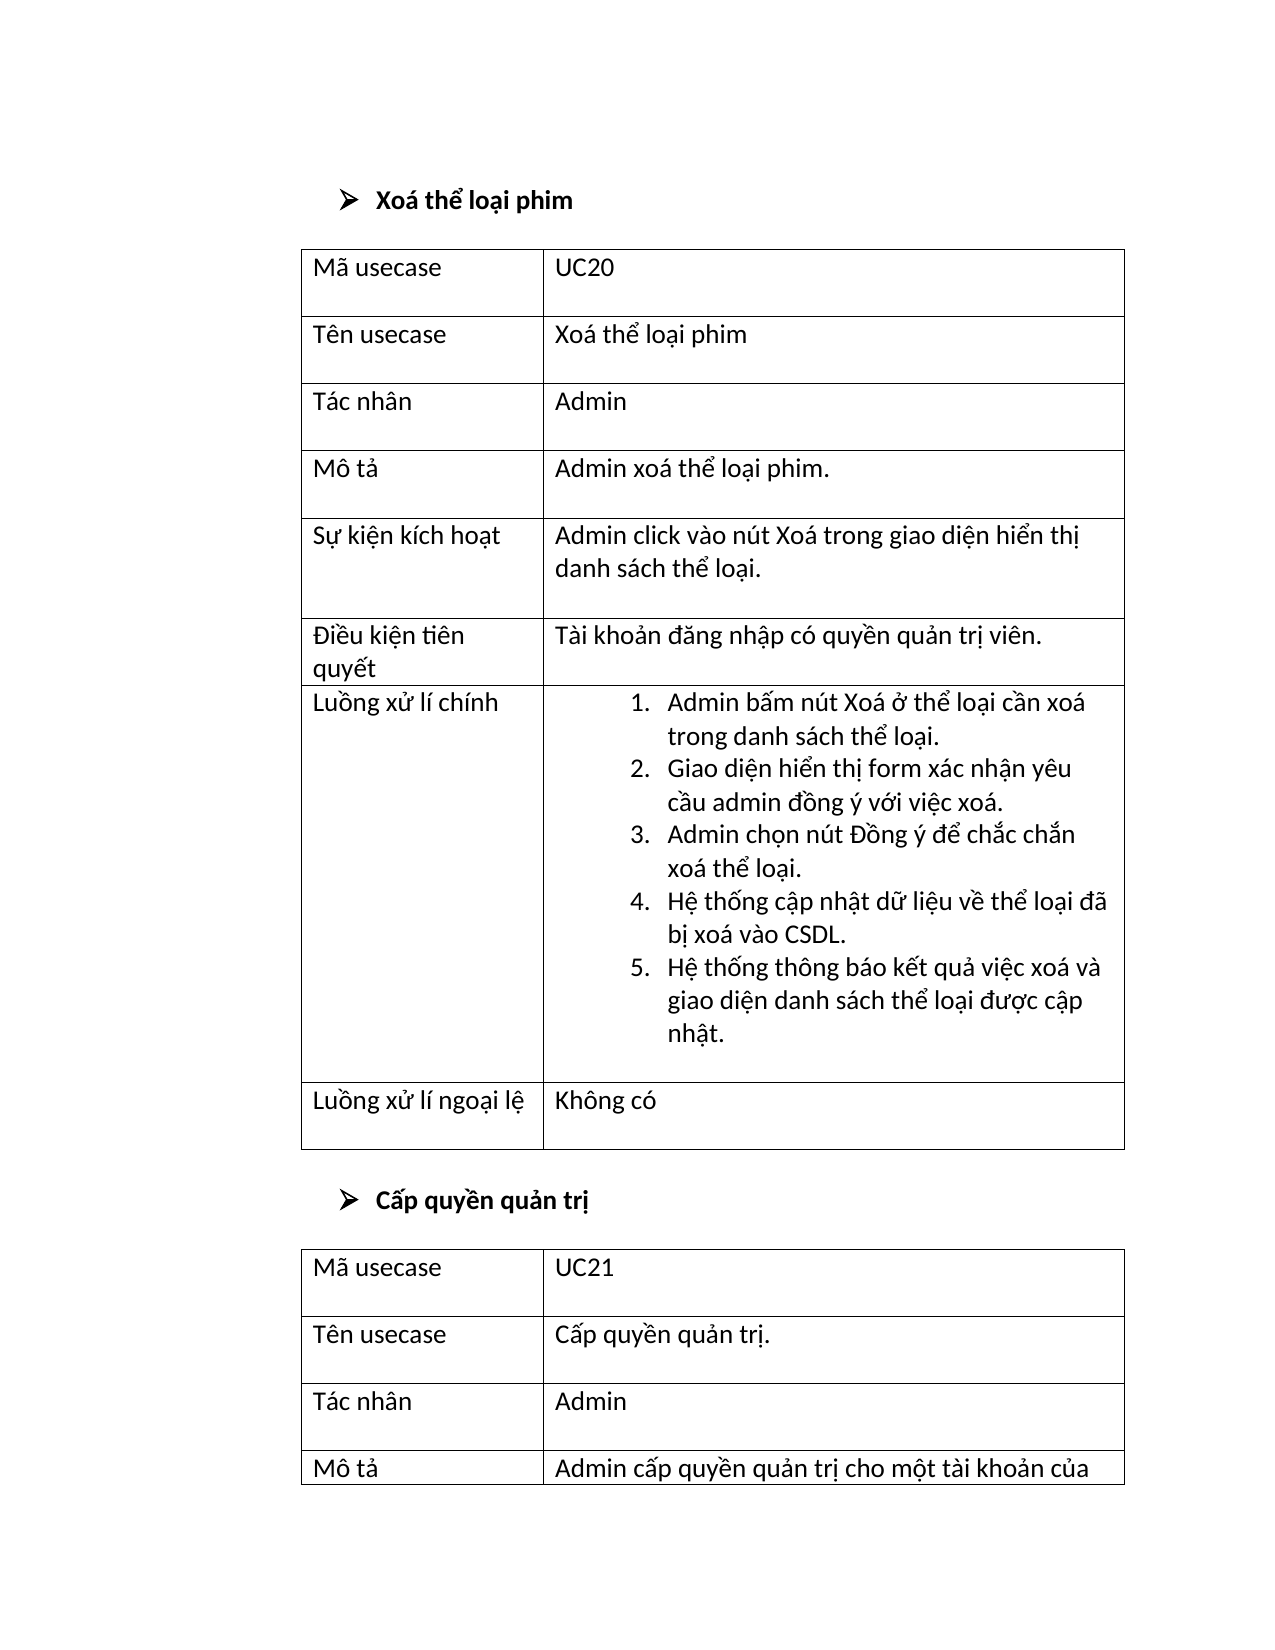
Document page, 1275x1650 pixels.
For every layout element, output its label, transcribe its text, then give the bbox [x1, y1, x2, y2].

table_cell Mô tả [302, 1451, 543, 1484]
table_header Mã usecase [302, 1250, 543, 1316]
list Cấp quyền quản trị [338, 1183, 1125, 1216]
table_cell Không có [544, 1083, 1124, 1149]
table_cell Tài khoản đăng nhập có quyền quản trị viên. [544, 619, 1124, 684]
table_cell Mô tả [302, 451, 543, 517]
table_cell Admin [544, 384, 1124, 450]
table_cell Sự kiện kích hoạt [302, 519, 543, 617]
table_cell Luồng xử lí chính [302, 686, 543, 1082]
table_cell Tác nhân [302, 384, 543, 450]
table_cell Tác nhân [302, 1384, 543, 1450]
table_header Mã usecase [302, 250, 543, 316]
table_cell Tên usecase [302, 317, 543, 383]
table_header UC20 [544, 250, 1124, 316]
table_cell Cấp quyền quản trị. [544, 1317, 1124, 1383]
table_cell Luồng xử lí ngoại lệ [302, 1083, 543, 1149]
table_cell Xoá thể loại phim [544, 317, 1124, 383]
table_cell Admin xoá thể loại phim. [544, 451, 1124, 517]
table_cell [544, 1451, 1124, 1484]
table_cell Admin [544, 1384, 1124, 1450]
list Xoá thể loại phim [338, 183, 1125, 216]
table_cell Admin bấm nút Xoá ở thể loại cần xoá trong danh sách thể loại. Giao diện hiển thị form xác nhận yêu cầu admin đồng ý với việc xoá. Admin chọn nút Đồng ý để chắc chắn xoá thể loại. Hệ thống cập nhật dữ liệu về thể loại đã bị xoá vào CSDL. Hệ thống thông báo kết quả việc xoá và giao diện danh sách thể loại được cập nhật. [544, 686, 1124, 1082]
table_header UC21 [544, 1250, 1124, 1316]
table_cell Tên usecase [302, 1317, 543, 1383]
table_cell Điều kiện tiên quyết [302, 619, 543, 684]
table_cell Admin click vào nút Xoá trong giao diện hiển thị danh sách thể loại. [544, 519, 1124, 617]
